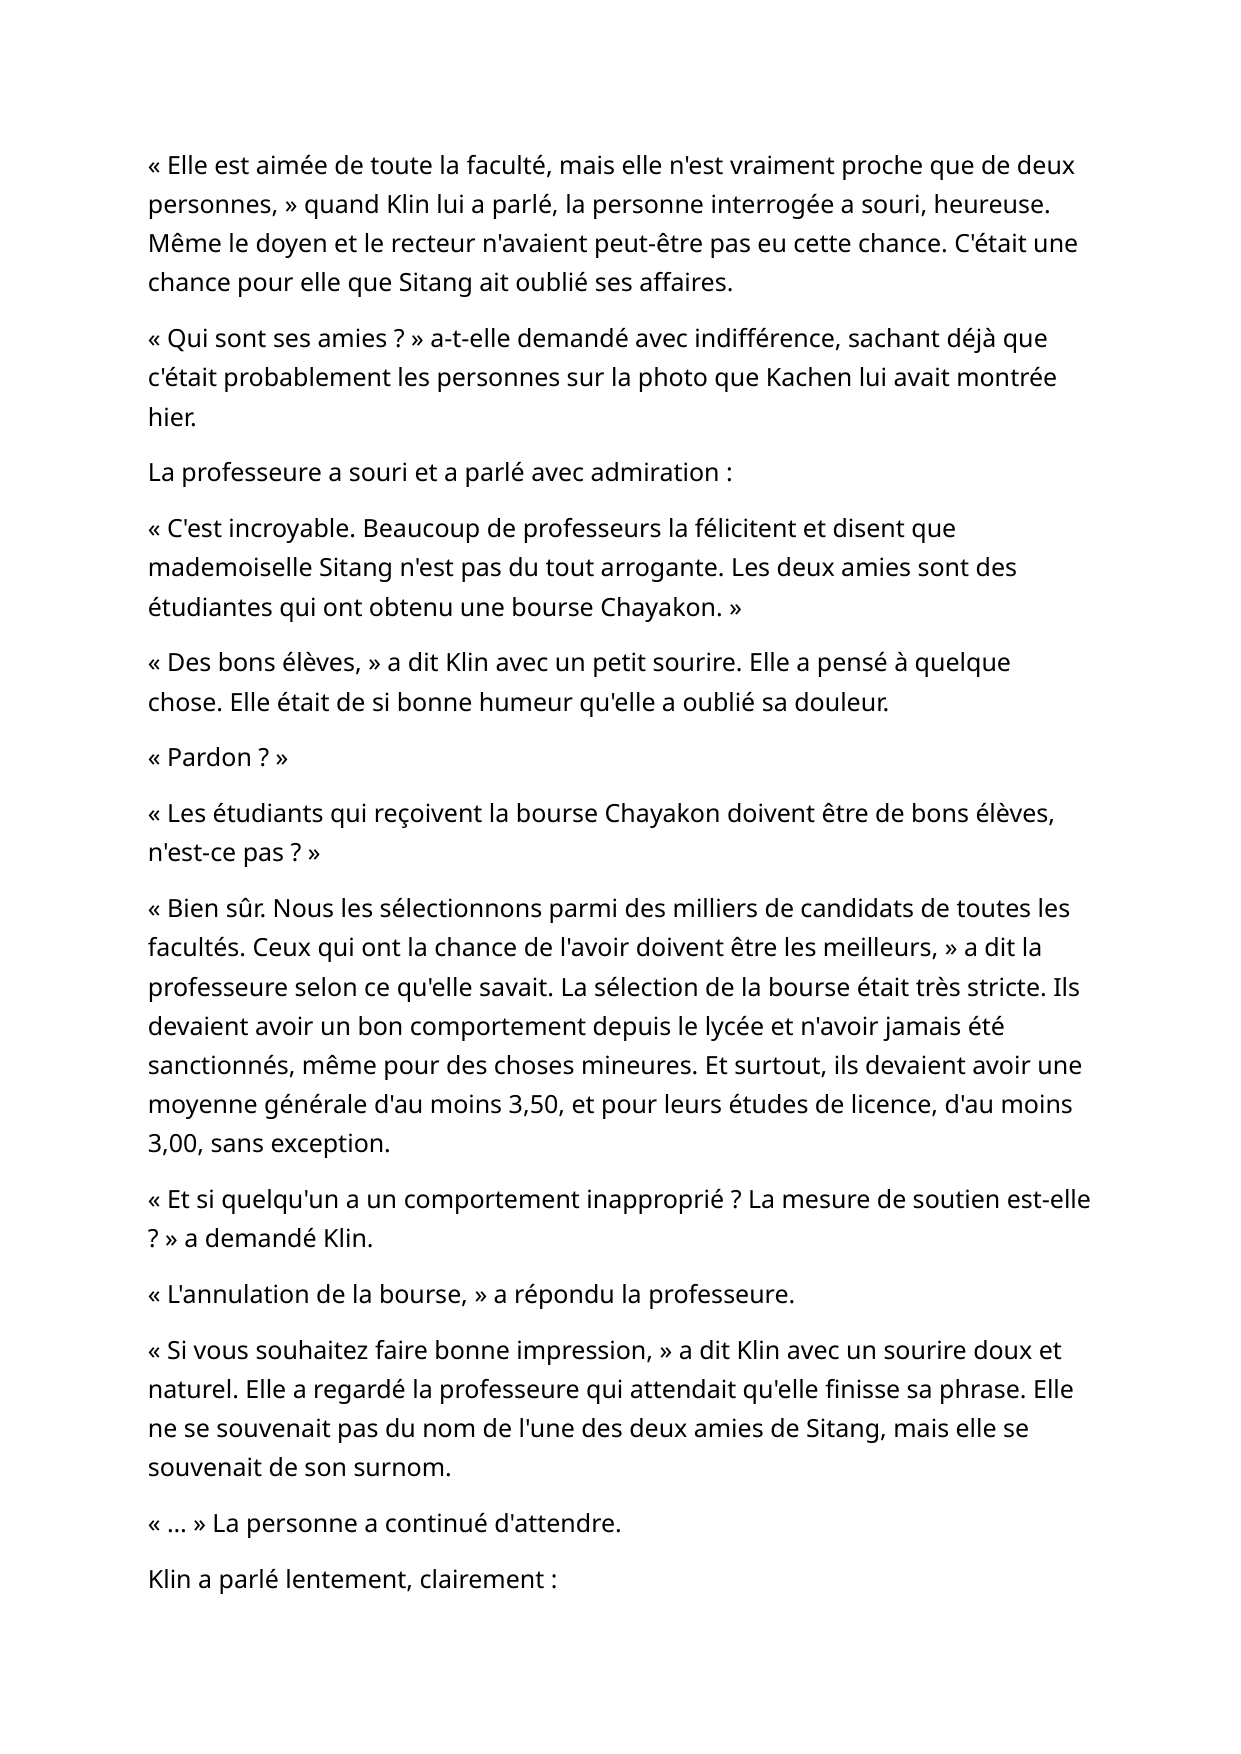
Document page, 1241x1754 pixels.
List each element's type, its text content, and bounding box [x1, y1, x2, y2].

text « Les étudiants qui reçoivent la bourse Chayakon doivent être de bons élèves, n'est-ce pas ? » [148, 796, 1093, 869]
text « L'annulation de la bourse, » a répondu la professeure. [148, 1277, 1093, 1311]
text « C'est incroyable. Beaucoup de professeurs la félicitent et disent que mademoiselle Sitang n'est pas du tout arrogante. Les deux amies sont des étudiantes qui ont obtenu une bourse Chayakon. » [148, 511, 1093, 623]
text « Pardon ? » [148, 740, 1093, 774]
text « Des bons élèves, » a dit Klin avec un petit sourire. Elle a pensé à quelque chose. Elle était de si bonne humeur qu'elle a oublié sa douleur. [148, 645, 1093, 718]
text Klin a parlé lentement, clairement : [148, 1562, 1093, 1596]
text La professeure a souri et a parlé avec admiration : [148, 455, 1093, 489]
text « Bien sûr. Nous les sélectionnons parmi des milliers de candidats de toutes les facultés. Ceux qui ont la chance de l'avoir doivent être les meilleurs, » a dit la professeure selon ce qu'elle savait. La sélection de la bourse était très stricte. Ils devaient avoir un bon comportement depuis le lycée et n'avoir jamais été sanctionnés, même pour des choses mineures. Et surtout, ils devaient avoir une moyenne générale d'au moins 3,50, et pour leurs études de licence, d'au moins 3,00, sans exception. [148, 891, 1093, 1160]
text « Et si quelqu'un a un comportement inapproprié ? La mesure de soutien est-elle ? » a demandé Klin. [148, 1182, 1093, 1255]
text « Elle est aimée de toute la faculté, mais elle n'est vraiment proche que de deux personnes, » quand Klin lui a parlé, la personne interrogée a souri, heureuse. Même le doyen et le recteur n'avaient peut-être pas eu cette chance. C'était une chance pour elle que Sitang ait oublié ses affaires. [148, 148, 1093, 299]
text « … » La personne a continué d'attendre. [148, 1506, 1093, 1540]
text « Qui sont ses amies ? » a-t-elle demandé avec indifférence, sachant déjà que c'était probablement les personnes sur la photo que Kachen lui avait montrée hier. [148, 321, 1093, 433]
text « Si vous souhaitez faire bonne impression, » a dit Klin avec un sourire doux et naturel. Elle a regardé la professeure qui attendait qu'elle finisse sa phrase. Elle ne se souvenait pas du nom de l'une des deux amies de Sitang, mais elle se souvenait de son surnom. [148, 1333, 1093, 1484]
